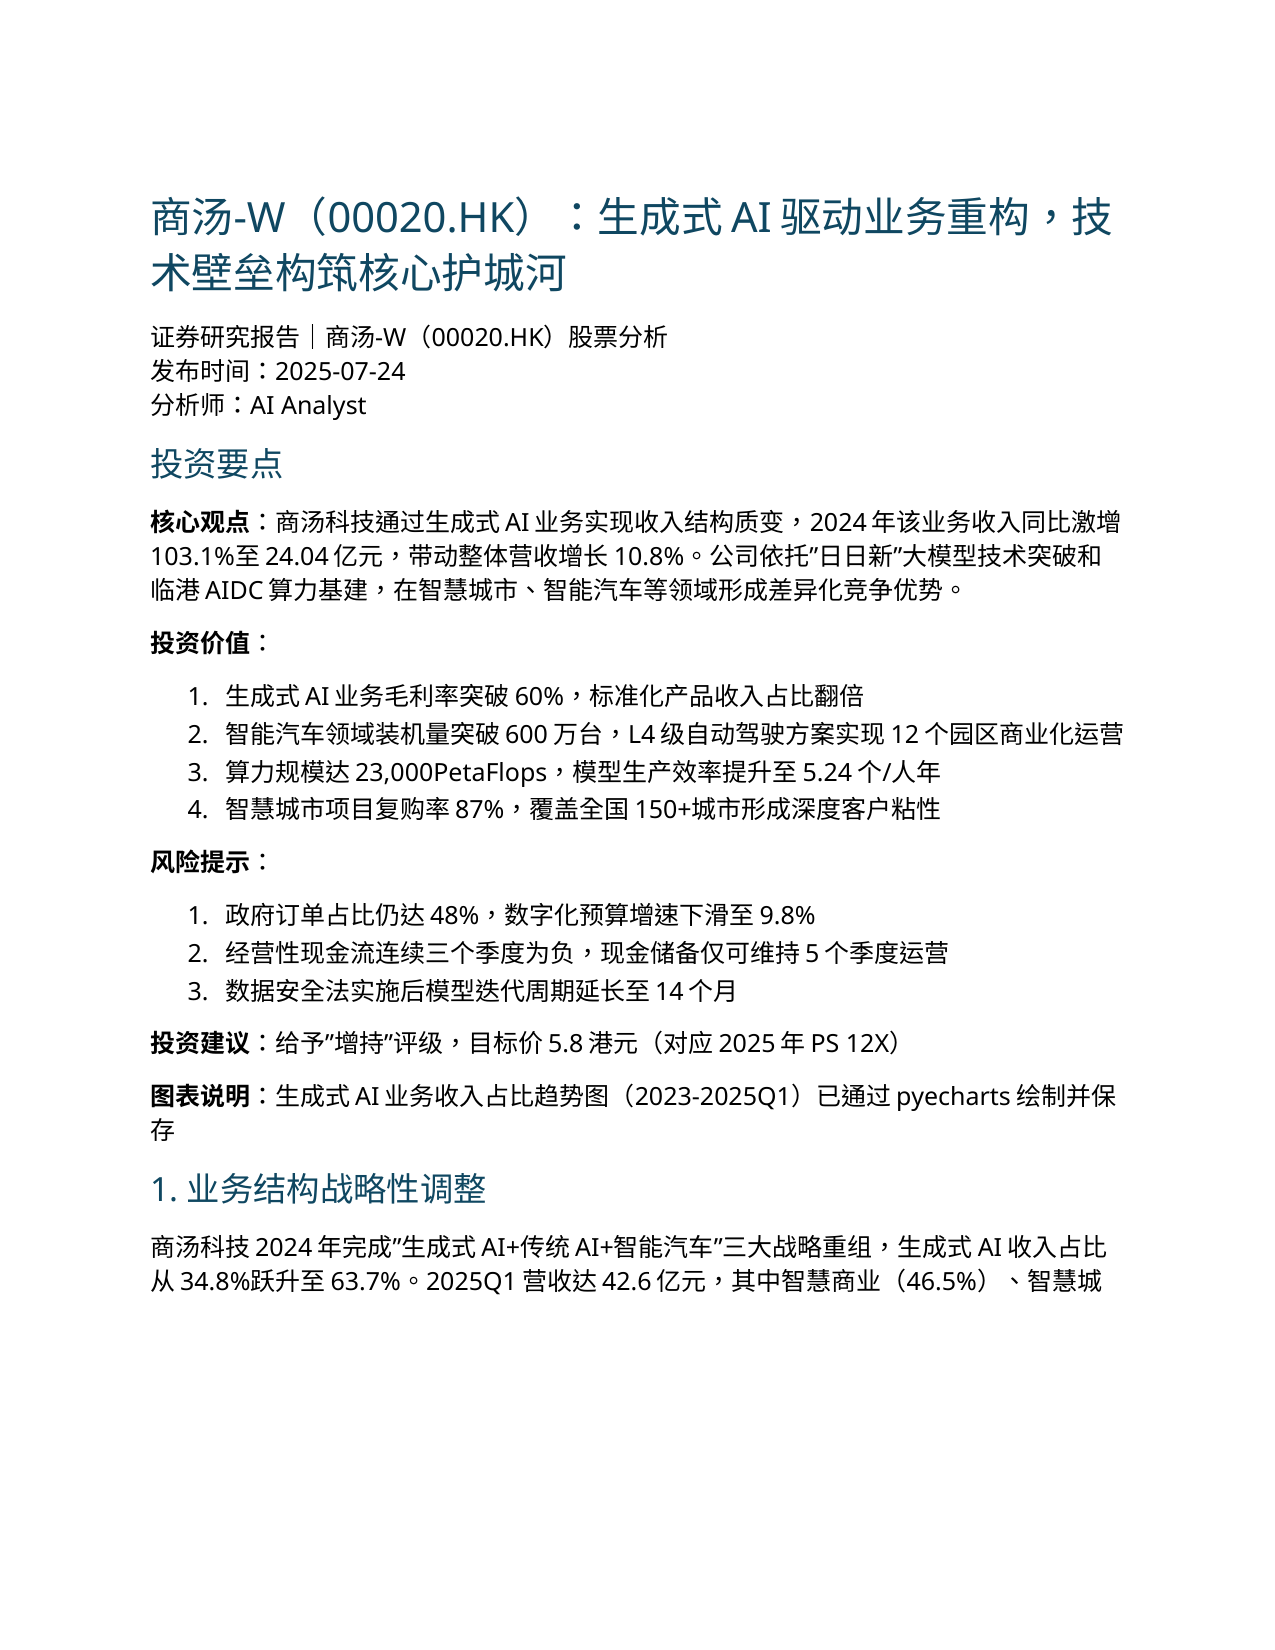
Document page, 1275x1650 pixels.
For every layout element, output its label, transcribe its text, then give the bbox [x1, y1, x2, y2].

text 证券研究报告｜商汤-W（00020.HK）股票分析 发布时间：2025-07-24 分析师：AI Analyst [150, 320, 1125, 422]
list 智慧城市项目复购率87%，覆盖全国150+城市形成深度客户粘性 [187, 792, 1125, 826]
list 经营性现金流连续三个季度为负，现金储备仅可维持5个季度运营 [187, 936, 1125, 969]
subtitle 投资要点 [150, 441, 1125, 486]
subtitle 1. 业务结构战略性调整 [150, 1166, 1125, 1211]
text 核心观点：商汤科技通过生成式AI业务实现收入结构质变，2024年该业务收入同比激增103.1%至24.04亿元，带动整体营收增长10.8%。公司依托”日日新”大模型技术突破和临港AIDC算力基建，在智慧城市、智能汽车等领域形成差异化竞争优势。 [150, 505, 1125, 607]
text 图表说明：生成式AI业务收入占比趋势图（2023-2025Q1）已通过pyecharts绘制并保存 [150, 1079, 1125, 1147]
list 数据安全法实施后模型迭代周期延长至14个月 [187, 973, 1125, 1007]
list 生成式AI业务毛利率突破60%，标准化产品收入占比翻倍 [187, 679, 1125, 713]
text 投资建议：给予”增持”评级，目标价5.8港元（对应2025年PS 12X） [150, 1026, 1125, 1060]
list 智能汽车领域装机量突破600万台，L4级自动驾驶方案实现12个园区商业化运营 [187, 716, 1125, 751]
subtitle 商汤-W（00020.HK）：生成式AI驱动业务重构，技术壁垒构筑核心护城河 [150, 187, 1125, 301]
text 风险提示： [150, 845, 1125, 879]
list 算力规模达23,000PetaFlops，模型生产效率提升至5.24个/人年 [187, 754, 1125, 788]
text 投资价值： [150, 626, 1125, 660]
list 政府订单占比仍达48%，数字化预算增速下滑至9.8% [187, 898, 1125, 932]
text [150, 1230, 1125, 1298]
